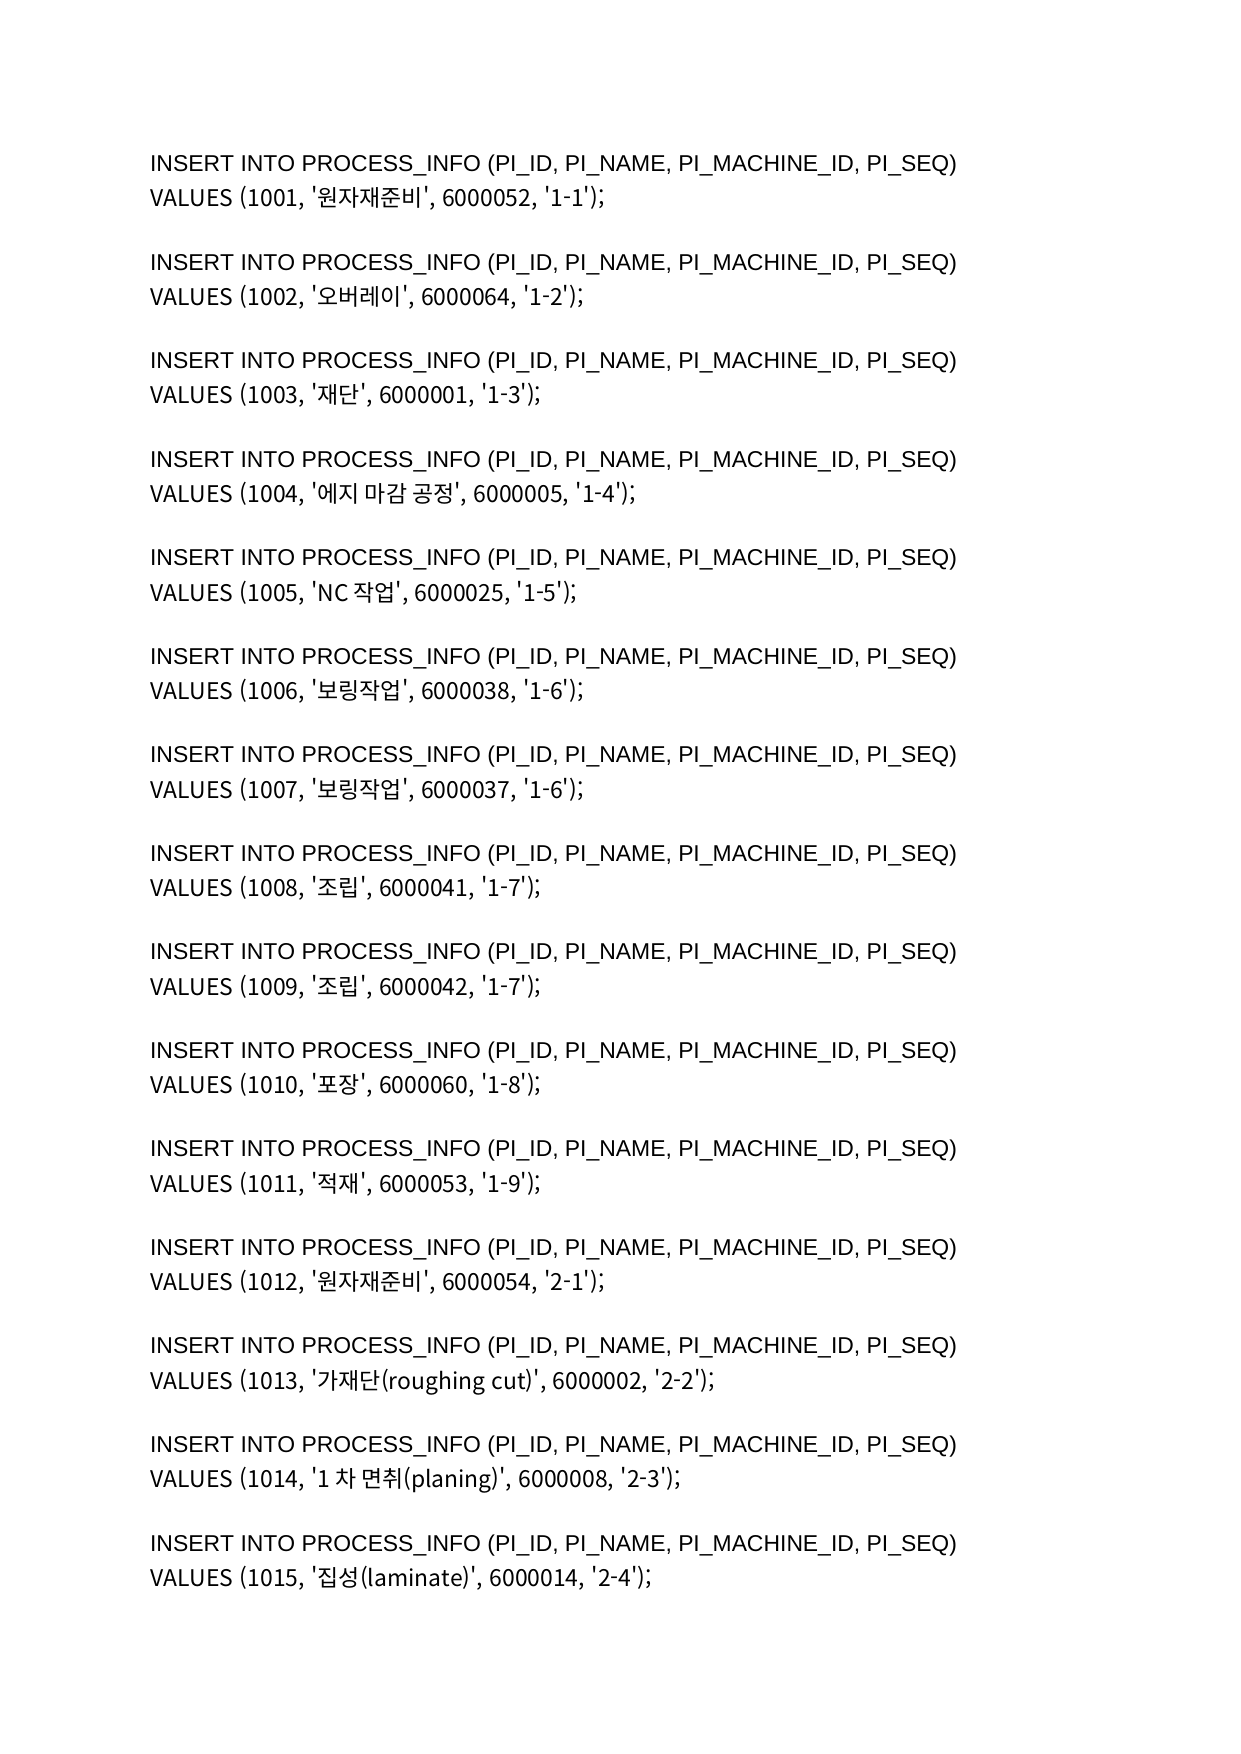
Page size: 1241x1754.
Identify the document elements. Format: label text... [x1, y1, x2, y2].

text VALUES (1006, '보링작업', 6000038, '1-6'); [150, 673, 1090, 706]
text VALUES (1010, '포장', 6000060, '1-8'); [150, 1067, 1090, 1100]
text VALUES (1002, '오버레이', 6000064, '1-2'); [150, 279, 1090, 312]
text INSERT INTO PROCESS_INFO (PI_ID, PI_NAME, PI_MACHINE_ID, PI_SEQ) [150, 840, 1090, 866]
text VALUES (1008, '조립', 6000041, '1-7'); [150, 870, 1090, 903]
text INSERT INTO PROCESS_INFO (PI_ID, PI_NAME, PI_MACHINE_ID, PI_SEQ) [150, 150, 1090, 176]
text VALUES (1013, '가재단(roughing cut)', 6000002, '2-2'); [150, 1363, 1090, 1396]
text INSERT INTO PROCESS_INFO (PI_ID, PI_NAME, PI_MACHINE_ID, PI_SEQ) [150, 938, 1090, 965]
text INSERT INTO PROCESS_INFO (PI_ID, PI_NAME, PI_MACHINE_ID, PI_SEQ) [150, 248, 1090, 275]
text VALUES (1011, '적재', 6000053, '1-9'); [150, 1166, 1090, 1199]
text VALUES (1012, '원자재준비', 6000054, '2-1'); [150, 1264, 1090, 1297]
text INSERT INTO PROCESS_INFO (PI_ID, PI_NAME, PI_MACHINE_ID, PI_SEQ) [150, 347, 1090, 373]
text INSERT INTO PROCESS_INFO (PI_ID, PI_NAME, PI_MACHINE_ID, PI_SEQ) [150, 1234, 1090, 1260]
text VALUES (1014, '1차 면취(planing)', 6000008, '2-3'); [150, 1461, 1090, 1494]
text INSERT INTO PROCESS_INFO (PI_ID, PI_NAME, PI_MACHINE_ID, PI_SEQ) [150, 1332, 1090, 1359]
text VALUES (1003, '재단', 6000001, '1-3'); [150, 377, 1090, 411]
text VALUES (1009, '조립', 6000042, '1-7'); [150, 968, 1090, 1002]
text VALUES (1001, '원자재준비', 6000052, '1-1'); [150, 180, 1090, 213]
text INSERT INTO PROCESS_INFO (PI_ID, PI_NAME, PI_MACHINE_ID, PI_SEQ) [150, 741, 1090, 768]
text INSERT INTO PROCESS_INFO (PI_ID, PI_NAME, PI_MACHINE_ID, PI_SEQ) [150, 1037, 1090, 1063]
text VALUES (1015, '집성(laminate)', 6000014, '2-4'); [150, 1560, 1090, 1593]
text VALUES (1007, '보링작업', 6000037, '1-6'); [150, 771, 1090, 805]
text INSERT INTO PROCESS_INFO (PI_ID, PI_NAME, PI_MACHINE_ID, PI_SEQ) [150, 1135, 1090, 1162]
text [150, 1529, 1090, 1556]
text VALUES (1005, 'NC작업', 6000025, '1-5'); [150, 574, 1090, 608]
text INSERT INTO PROCESS_INFO (PI_ID, PI_NAME, PI_MACHINE_ID, PI_SEQ) [150, 544, 1090, 571]
text VALUES (1004, '에지 마감 공정', 6000005, '1-4'); [150, 476, 1090, 509]
text INSERT INTO PROCESS_INFO (PI_ID, PI_NAME, PI_MACHINE_ID, PI_SEQ) [150, 643, 1090, 669]
text INSERT INTO PROCESS_INFO (PI_ID, PI_NAME, PI_MACHINE_ID, PI_SEQ) [150, 1431, 1090, 1457]
text INSERT INTO PROCESS_INFO (PI_ID, PI_NAME, PI_MACHINE_ID, PI_SEQ) [150, 446, 1090, 472]
